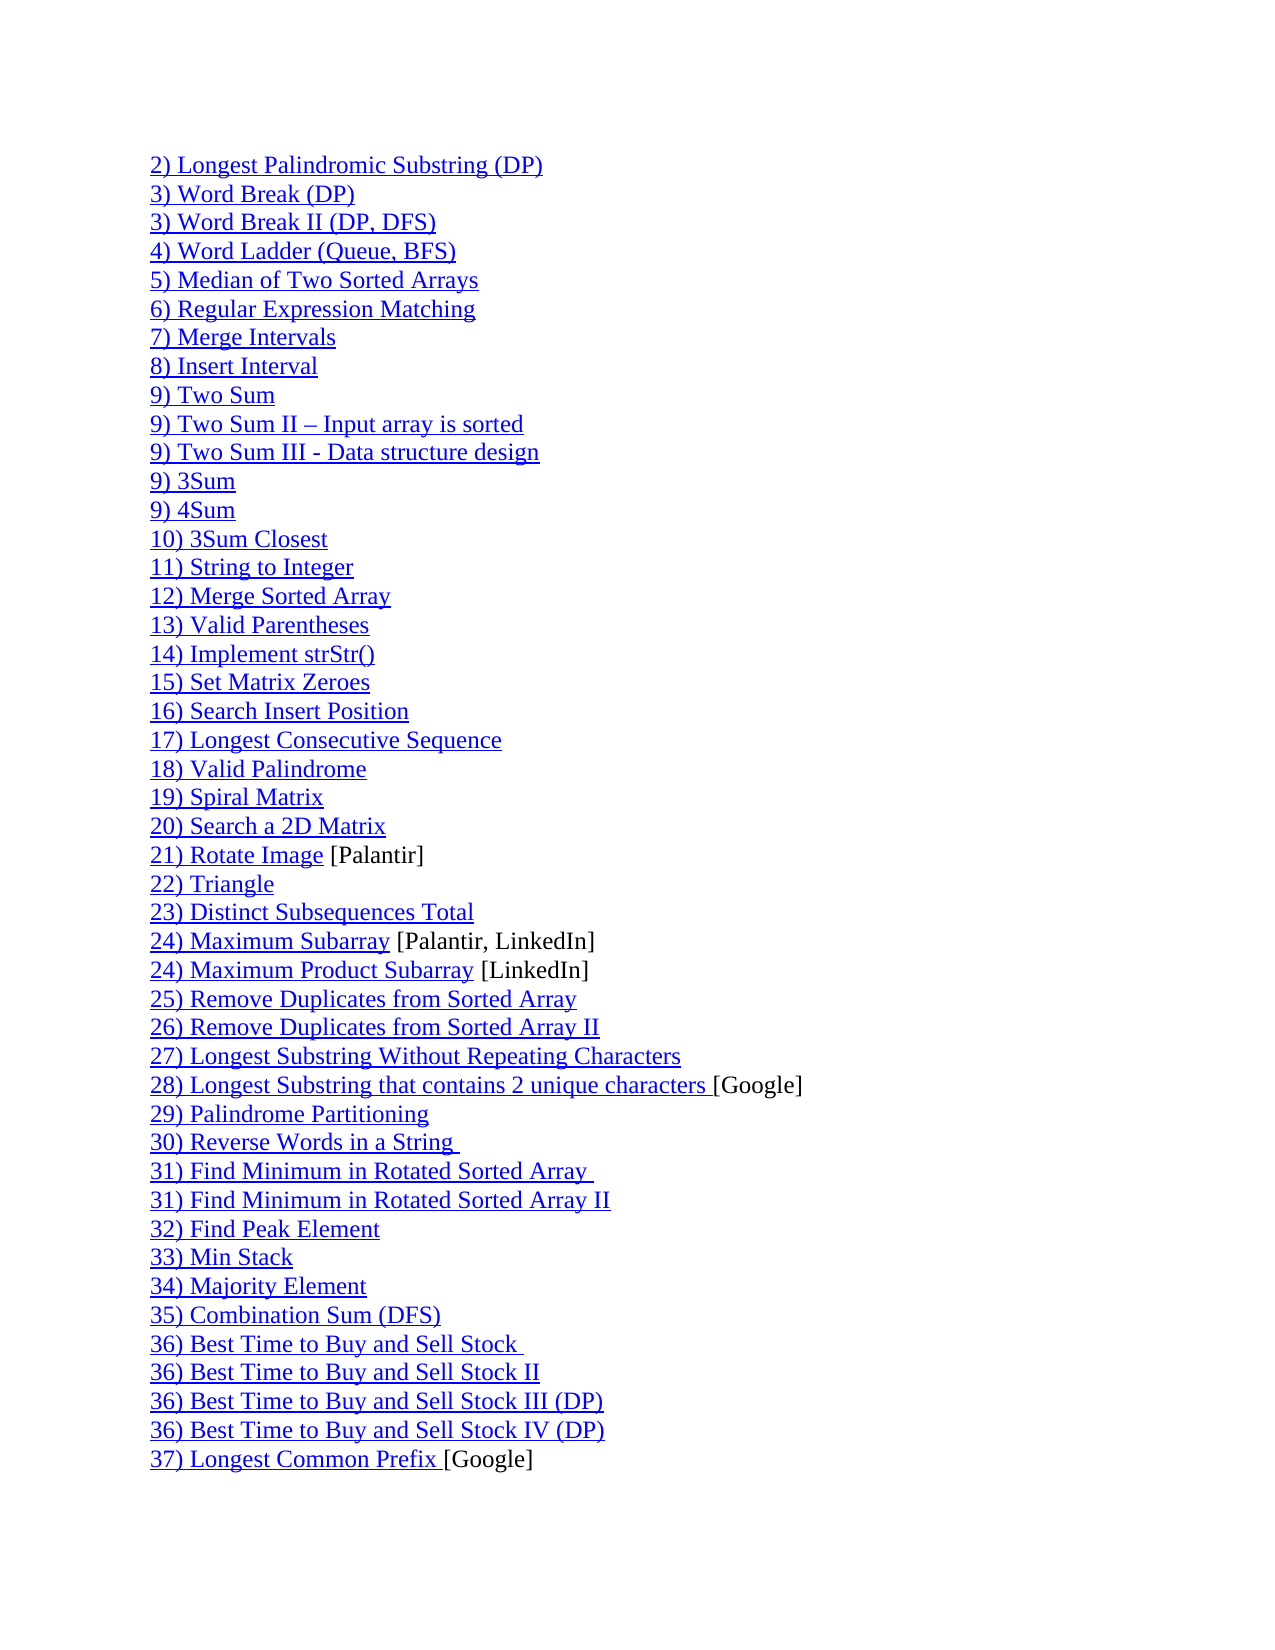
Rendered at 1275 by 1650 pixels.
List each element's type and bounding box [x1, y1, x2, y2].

text [150, 150, 1125, 1472]
